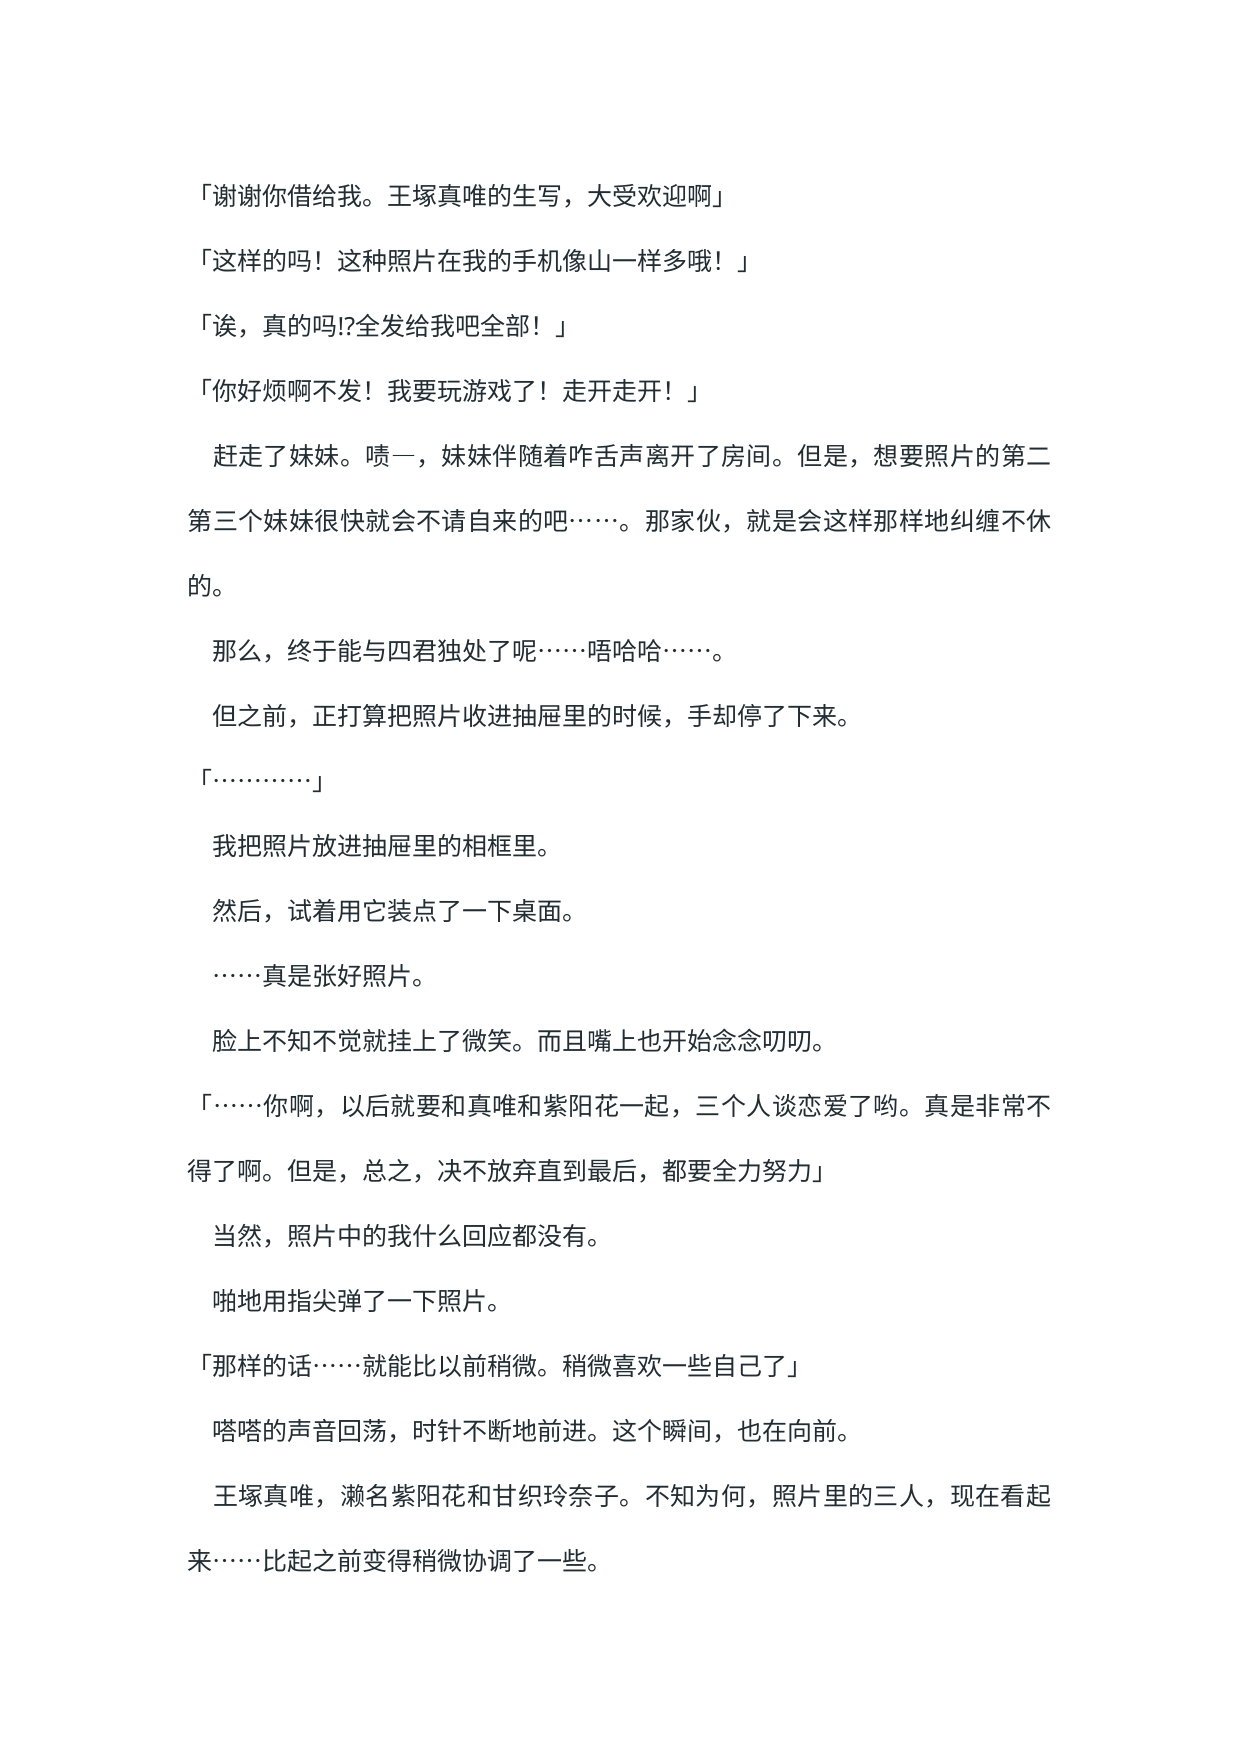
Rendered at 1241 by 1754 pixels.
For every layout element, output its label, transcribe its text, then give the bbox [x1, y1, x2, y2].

text 嗒嗒的声音回荡，时针不断地前进。这个瞬间，也在向前。 [187, 1397, 1053, 1462]
text 但之前，正打算把照片收进抽屉里的时候，手却停了下来。 [187, 682, 1053, 747]
text 我把照片放进抽屉里的相框里。 [187, 812, 1053, 877]
text 脸上不知不觉就挂上了微笑。而且嘴上也开始念念叨叨。 [187, 1007, 1053, 1072]
text 「诶，真的吗!?全发给我吧全部！」 [187, 292, 1053, 357]
text 王塚真唯，濑名紫阳花和甘织玲奈子。不知为何，照片里的三人，现在看起来……比起之前变得稍微协调了一些。 [187, 1462, 1053, 1592]
text 赶走了妹妹。啧—，妹妹伴随着咋舌声离开了房间。但是，想要照片的第二第三个妹妹很快就会不请自来的吧……。那家伙，就是会这样那样地纠缠不休的。 [187, 422, 1053, 617]
text 「这样的吗！这种照片在我的手机像山一样多哦！」 [187, 227, 1053, 292]
text 「你好烦啊不发！我要玩游戏了！走开走开！」 [187, 357, 1053, 422]
text 啪地用指尖弹了一下照片。 [187, 1267, 1053, 1332]
text 那么，终于能与四君独处了呢……唔哈哈……。 [187, 617, 1053, 682]
text 当然，照片中的我什么回应都没有。 [187, 1202, 1053, 1267]
text 然后，试着用它装点了一下桌面。 [187, 877, 1053, 942]
text 「谢谢你借给我。王塚真唯的生写，大受欢迎啊」 [187, 162, 1053, 227]
text 「那样的话……就能比以前稍微。稍微喜欢一些自己了」 [187, 1332, 1053, 1397]
text 「…………」 [187, 747, 1053, 812]
text ……真是张好照片。 [187, 942, 1053, 1007]
text 「……你啊，以后就要和真唯和紫阳花一起，三个人谈恋爱了哟。真是非常不得了啊。但是，总之，决不放弃直到最后，都要全力努力」 [187, 1072, 1053, 1202]
